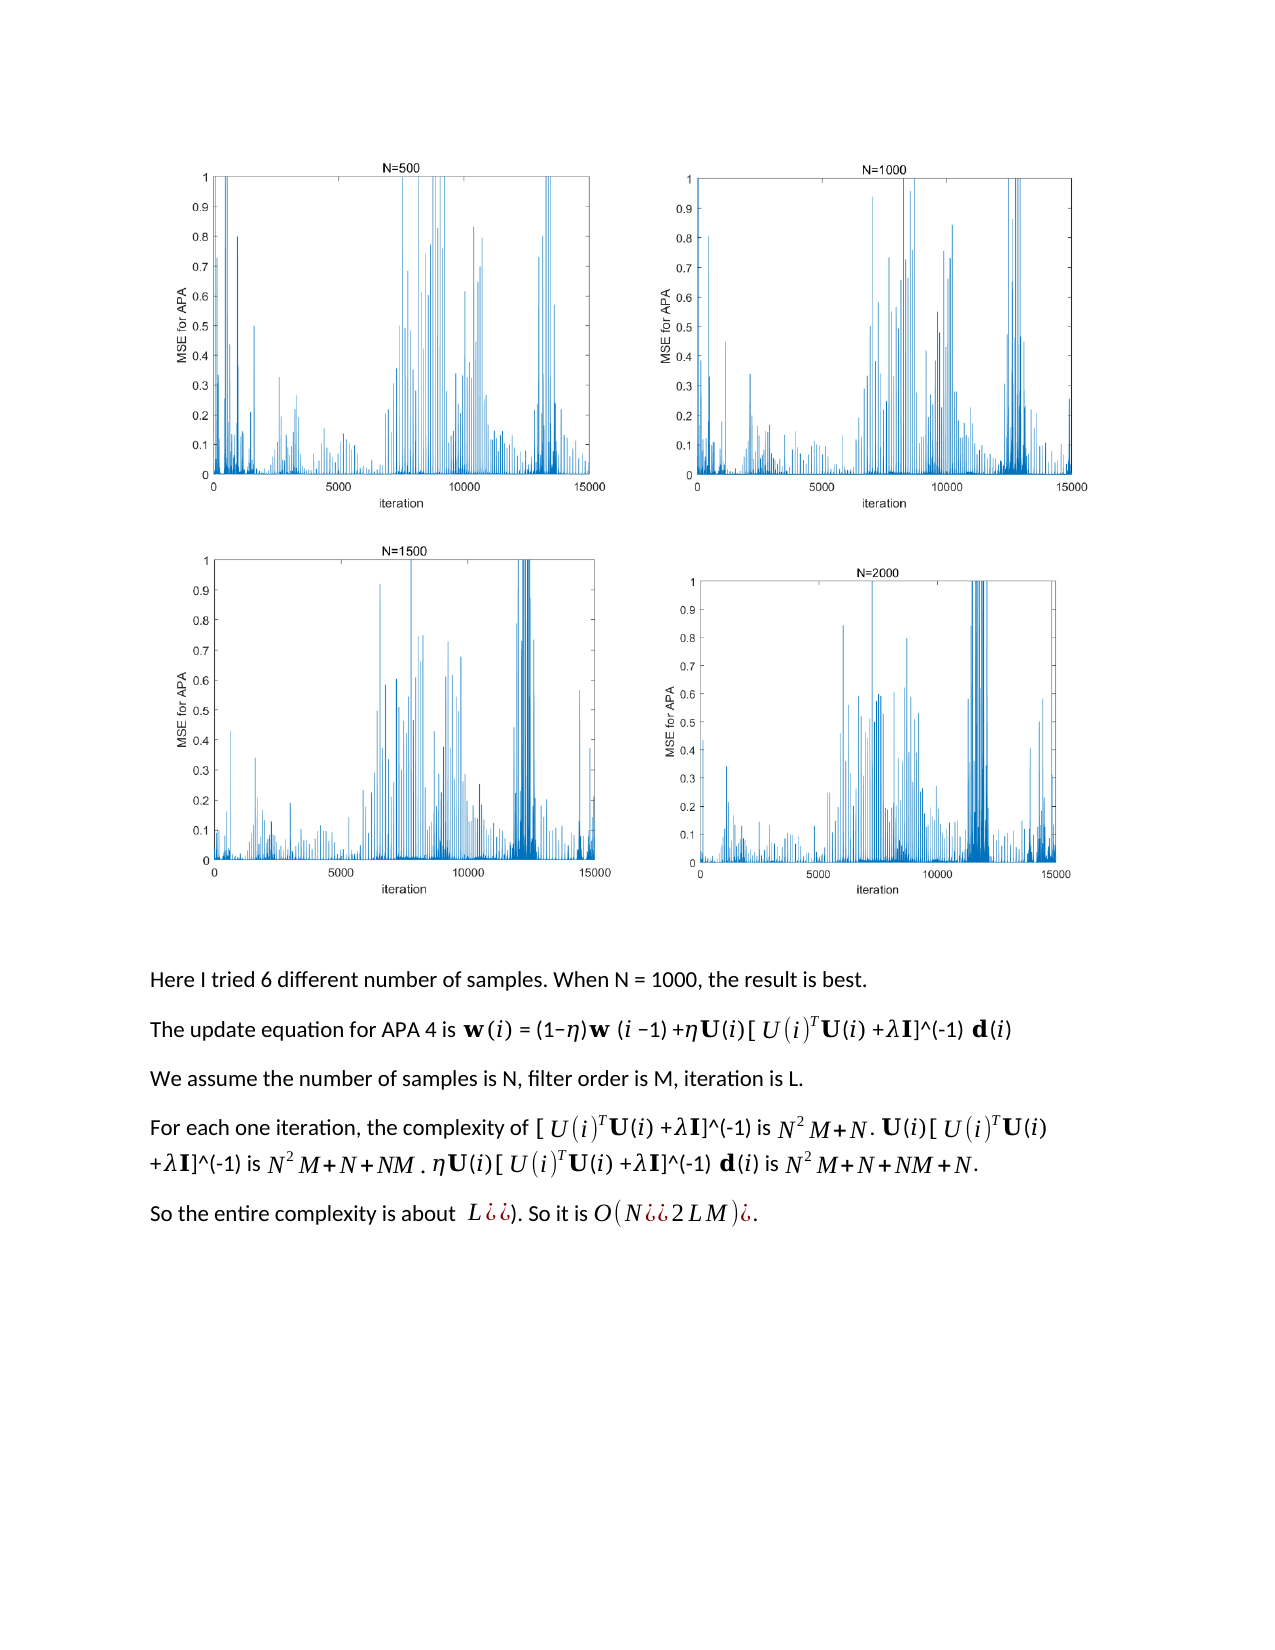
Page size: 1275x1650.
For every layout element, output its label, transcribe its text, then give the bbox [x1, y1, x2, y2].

picture [150, 150, 1117, 514]
text The update equation for APA 4 is 𝐰(𝑖) = (1−𝜂)𝐰 (𝑖 −1) +𝜂𝐔(𝑖)[ 𝐔(𝑖) +𝜆𝐈]^(-1) 𝐝(𝑖) [150, 1012, 1125, 1045]
text We assume the number of samples is N, filter order is M, iteration is L. [150, 1064, 1125, 1092]
picture [150, 532, 1099, 900]
text So the entire complexity is about ). So it is . [150, 1198, 1125, 1228]
text Here I tried 6 different number of samples. When N = 1000, the result is best. [150, 965, 1125, 993]
text For each one iteration, the complexity of [ 𝐔(𝑖) +𝜆𝐈]^(-1) is . 𝐔(𝑖)[ 𝐔(𝑖) +𝜆𝐈]^(-1) is 𝜂𝐔(𝑖)[ 𝐔(𝑖) +𝜆𝐈]^(-1) 𝐝(𝑖) is . [150, 1111, 1125, 1179]
